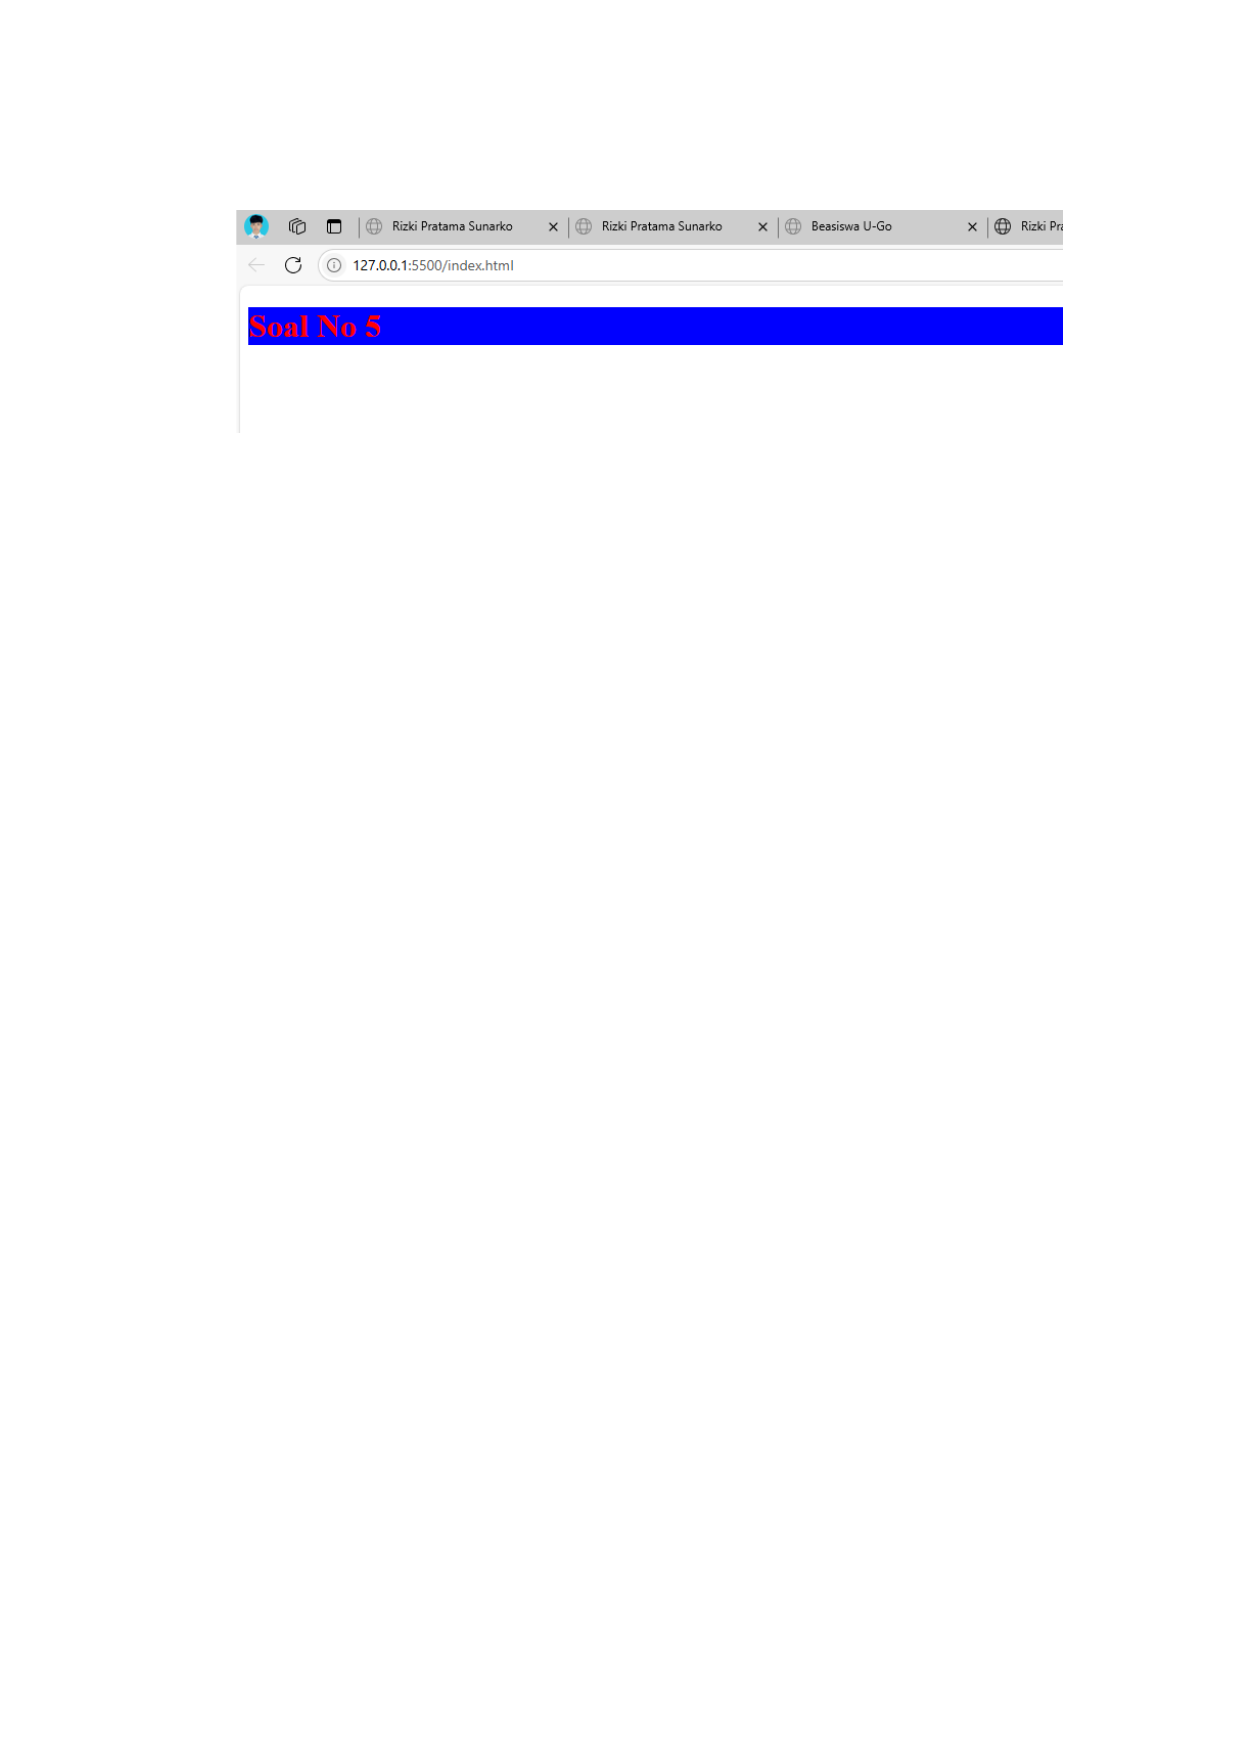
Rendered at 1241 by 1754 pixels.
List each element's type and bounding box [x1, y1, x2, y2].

picture [236, 210, 1063, 433]
